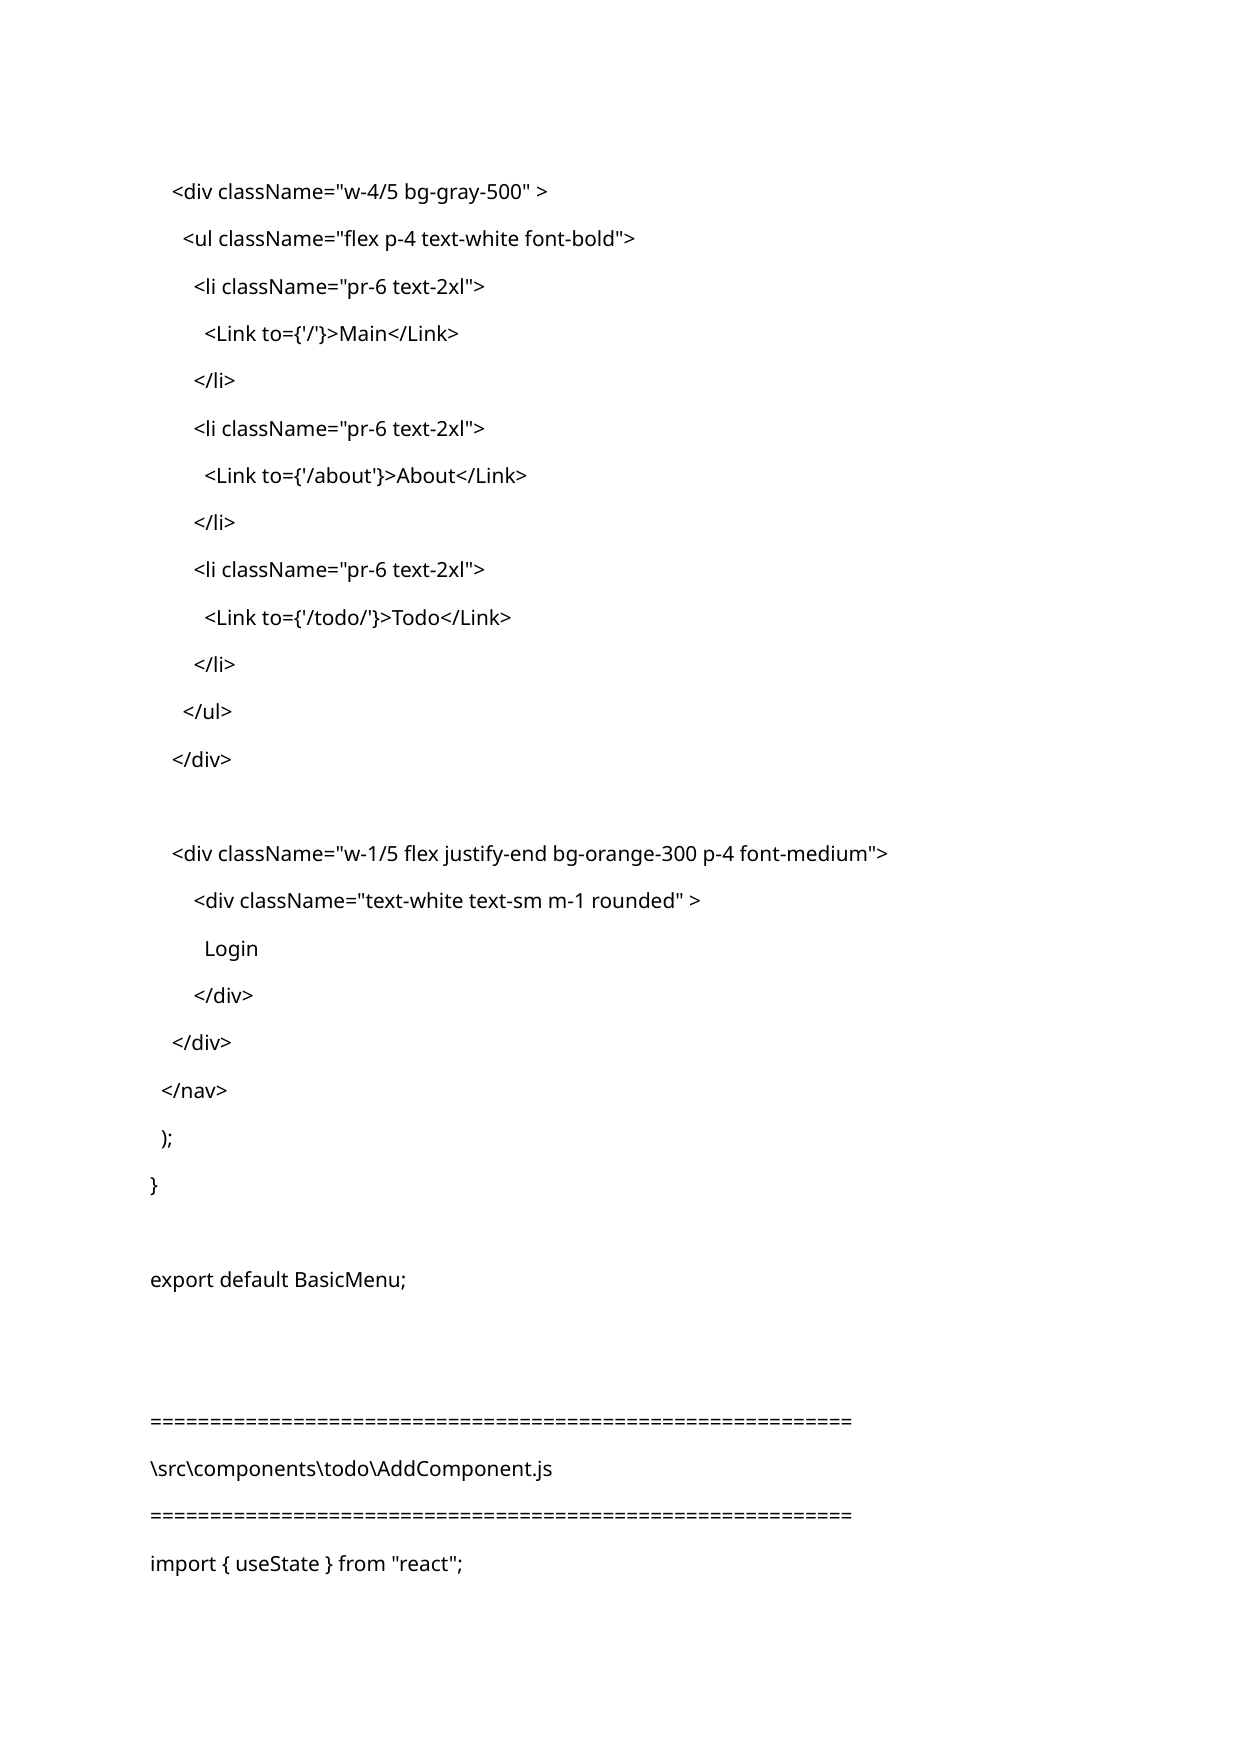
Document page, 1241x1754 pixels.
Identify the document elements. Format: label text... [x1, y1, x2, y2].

text </nav> [150, 1076, 1090, 1104]
text export default BasicMenu; [150, 1265, 1090, 1293]
text <ul className="flex p-4 text-white font-bold"> [150, 224, 1090, 253]
text <div className="w-1/5 flex justify-end bg-orange-300 p-4 font-medium"> [150, 839, 1090, 868]
text </div> [150, 1028, 1090, 1057]
text <li className="pr-6 text-2xl"> [150, 414, 1090, 442]
text import { useState } from "react"; [150, 1549, 1090, 1577]
text <div className="w-4/5 bg-gray-500" > [150, 177, 1090, 206]
text =========================================================== [150, 1501, 1090, 1530]
text <div className="text-white text-sm m-1 rounded" > [150, 887, 1090, 915]
text </div> [150, 981, 1090, 1009]
text <Link to={'/todo/'}>Todo</Link> [150, 603, 1090, 631]
text \src\components\todo\AddComponent.js [150, 1454, 1090, 1482]
text ); [150, 1123, 1090, 1151]
text <li className="pr-6 text-2xl"> [150, 272, 1090, 300]
text </ul> [150, 697, 1090, 726]
text </li> [150, 366, 1090, 395]
text <li className="pr-6 text-2xl"> [150, 556, 1090, 584]
text =========================================================== [150, 1407, 1090, 1435]
text </div> [150, 745, 1090, 773]
text } [150, 1170, 1090, 1199]
text </li> [150, 650, 1090, 678]
text Login [150, 934, 1090, 962]
text <Link to={'/about'}>About</Link> [150, 461, 1090, 489]
text <Link to={'/'}>Main</Link> [150, 319, 1090, 347]
text </li> [150, 508, 1090, 537]
